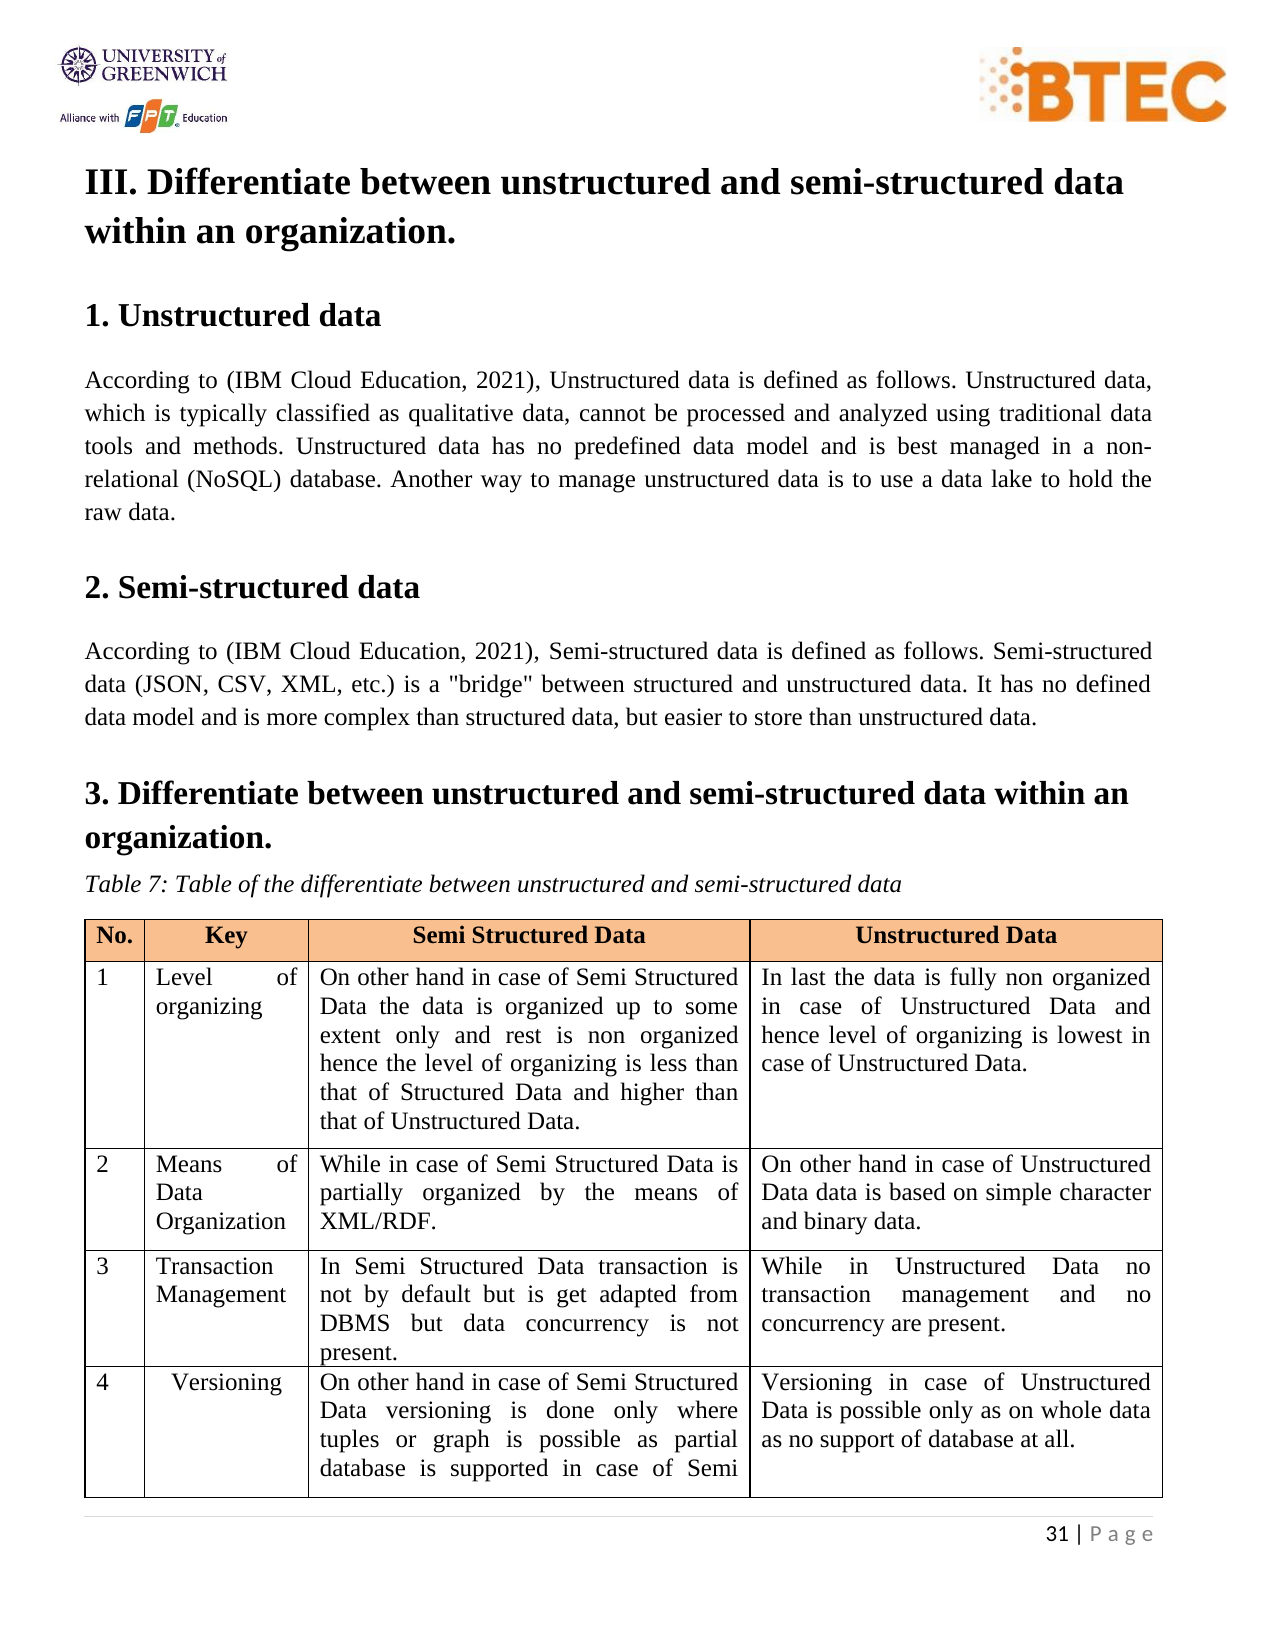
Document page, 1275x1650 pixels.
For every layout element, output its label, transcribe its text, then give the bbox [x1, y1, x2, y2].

table_header Semi Structured Data [309, 920, 749, 961]
table_cell Means of Data Organization [145, 1149, 308, 1250]
table_cell 2 [86, 1149, 144, 1250]
text According to , Semi-structured data is defined as follows. Semi-structured data (JSON, CSV, XML, etc.) is a "bridge" between structured and unstructured data. It has no defined data model and is more complex than structured data, but easier to store than unstructured data. [84, 636, 1153, 731]
table_cell While in Unstructured Data no transaction management and no concurrency are present. [751, 1251, 1162, 1366]
table_cell Versioning in case of Unstructured Data is possible only as on whole data as no support of database at all. [751, 1367, 1162, 1497]
table_cell 3 [86, 1251, 144, 1366]
table_cell Transaction Management [145, 1251, 308, 1366]
picture [979, 47, 1227, 122]
table_cell On other hand in case of Unstructured Data data is based on simple character and binary data. [751, 1149, 1162, 1250]
subtitle III. Differentiate between unstructured and semi-structured data within an organization. [84, 159, 1153, 252]
subtitle 1. Unstructured data [84, 296, 1153, 334]
text Table 7: Table of the differentiate between unstructured and semi-structured data [84, 869, 1153, 898]
table_cell 4 [86, 1367, 144, 1497]
table_cell Level of organizing [145, 962, 308, 1148]
table_header Key [145, 920, 308, 961]
table_cell While in case of Semi Structured Data is partially organized by the means of XML/RDF. [309, 1149, 749, 1250]
table_cell In last the data is fully non organized in case of Unstructured Data and hence level of organizing is lowest in case of Unstructured Data. [751, 962, 1162, 1148]
text According to , Unstructured data is defined as follows. Unstructured data, which is typically classified as qualitative data, cannot be processed and analyzed using traditional data tools and methods. Unstructured data has no predefined data model and is best managed in a non-relational (NoSQL) database. Another way to manage unstructured data is to use a data lake to hold the raw data. [84, 365, 1153, 526]
table_cell Versioning [145, 1367, 308, 1497]
table_header Unstructured Data [751, 920, 1162, 961]
subtitle 3. Differentiate between unstructured and semi-structured data within an organization. [84, 773, 1153, 855]
picture [46, 32, 239, 144]
table_cell 1 [86, 962, 144, 1148]
subtitle 2. Semi-structured data [84, 567, 1153, 606]
table_header No. [86, 920, 144, 961]
table_cell On other hand in case of Semi Structured Data the data is organized up to some extent only and rest is non organized hence the level of organizing is less than that of Structured Data and higher than that of Unstructured Data. [309, 962, 749, 1148]
table_cell In Semi Structured Data transaction is not by default but is get adapted from DBMS but data concurrency is not present. [309, 1251, 749, 1366]
